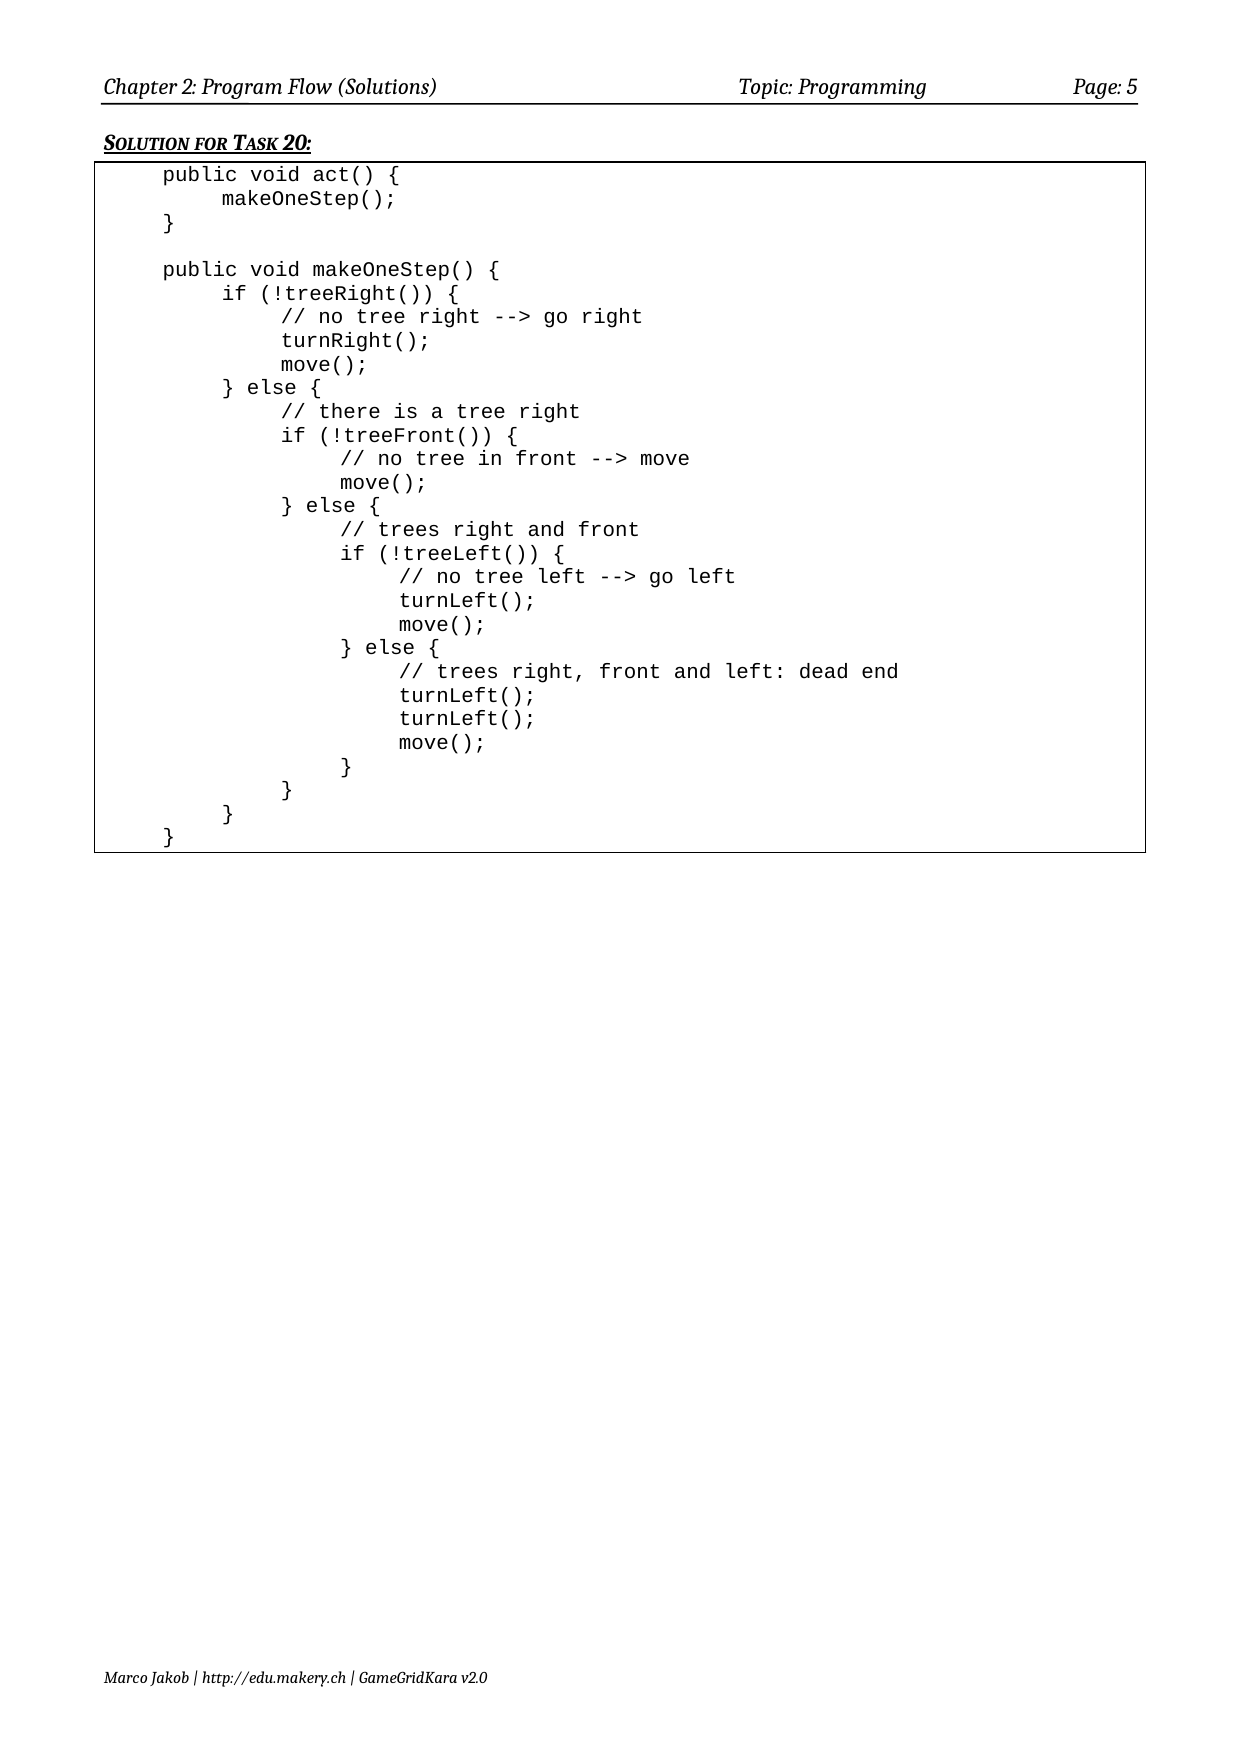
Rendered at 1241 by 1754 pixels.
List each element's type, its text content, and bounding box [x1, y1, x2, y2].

text move(); [103, 614, 1137, 637]
text } [103, 212, 1137, 235]
text if (!treeRight()) { [103, 283, 1137, 306]
text // trees right and front [103, 519, 1137, 543]
text // no tree in front --> move [103, 448, 1137, 472]
text } else { [103, 637, 1137, 661]
text } [95, 823, 1145, 852]
text } [103, 803, 1137, 823]
text // no tree right --> go right [103, 306, 1137, 330]
text move(); [103, 354, 1137, 377]
text move(); [103, 472, 1137, 496]
text makeOneStep(); [103, 188, 1137, 212]
text if (!treeFront()) { [103, 424, 1137, 448]
text Solution for Task 20: [103, 130, 1137, 156]
text } else { [103, 377, 1137, 401]
text turnRight(); [103, 330, 1137, 354]
text // no tree left --> go left [103, 566, 1137, 590]
text if (!treeLeft()) { [103, 543, 1137, 566]
text } [103, 756, 1137, 779]
text } else { [103, 496, 1137, 519]
text // trees right, front and left: dead end [103, 661, 1137, 685]
text move(); [103, 732, 1137, 756]
text } [103, 779, 1137, 803]
text turnLeft(); [103, 685, 1137, 708]
text turnLeft(); [103, 708, 1137, 732]
text turnLeft(); [103, 590, 1137, 614]
text public void act() { [95, 163, 1145, 188]
text // there is a tree right [103, 401, 1137, 424]
text public void makeOneStep() { [103, 259, 1137, 283]
